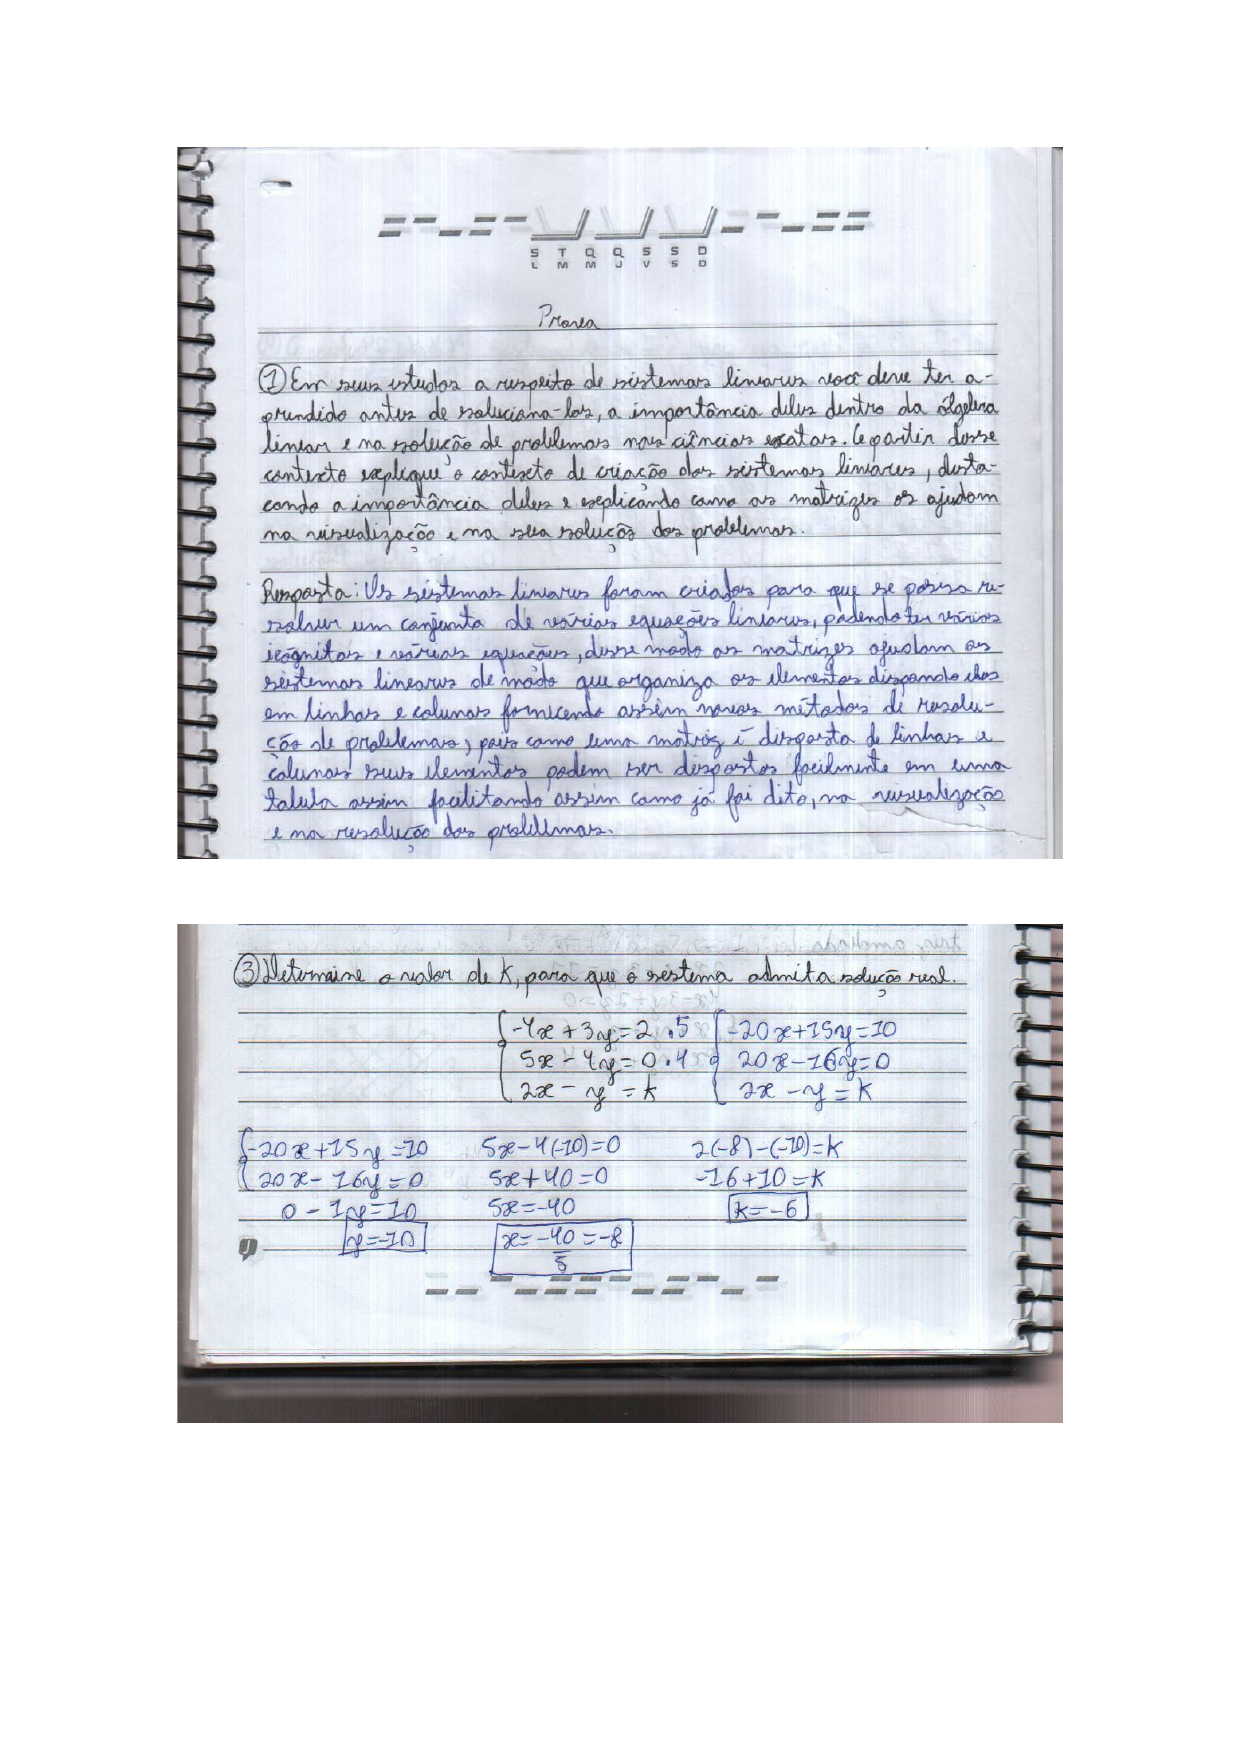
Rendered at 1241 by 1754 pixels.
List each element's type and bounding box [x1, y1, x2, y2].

picture [177, 147, 1063, 859]
picture [177, 924, 1063, 1423]
